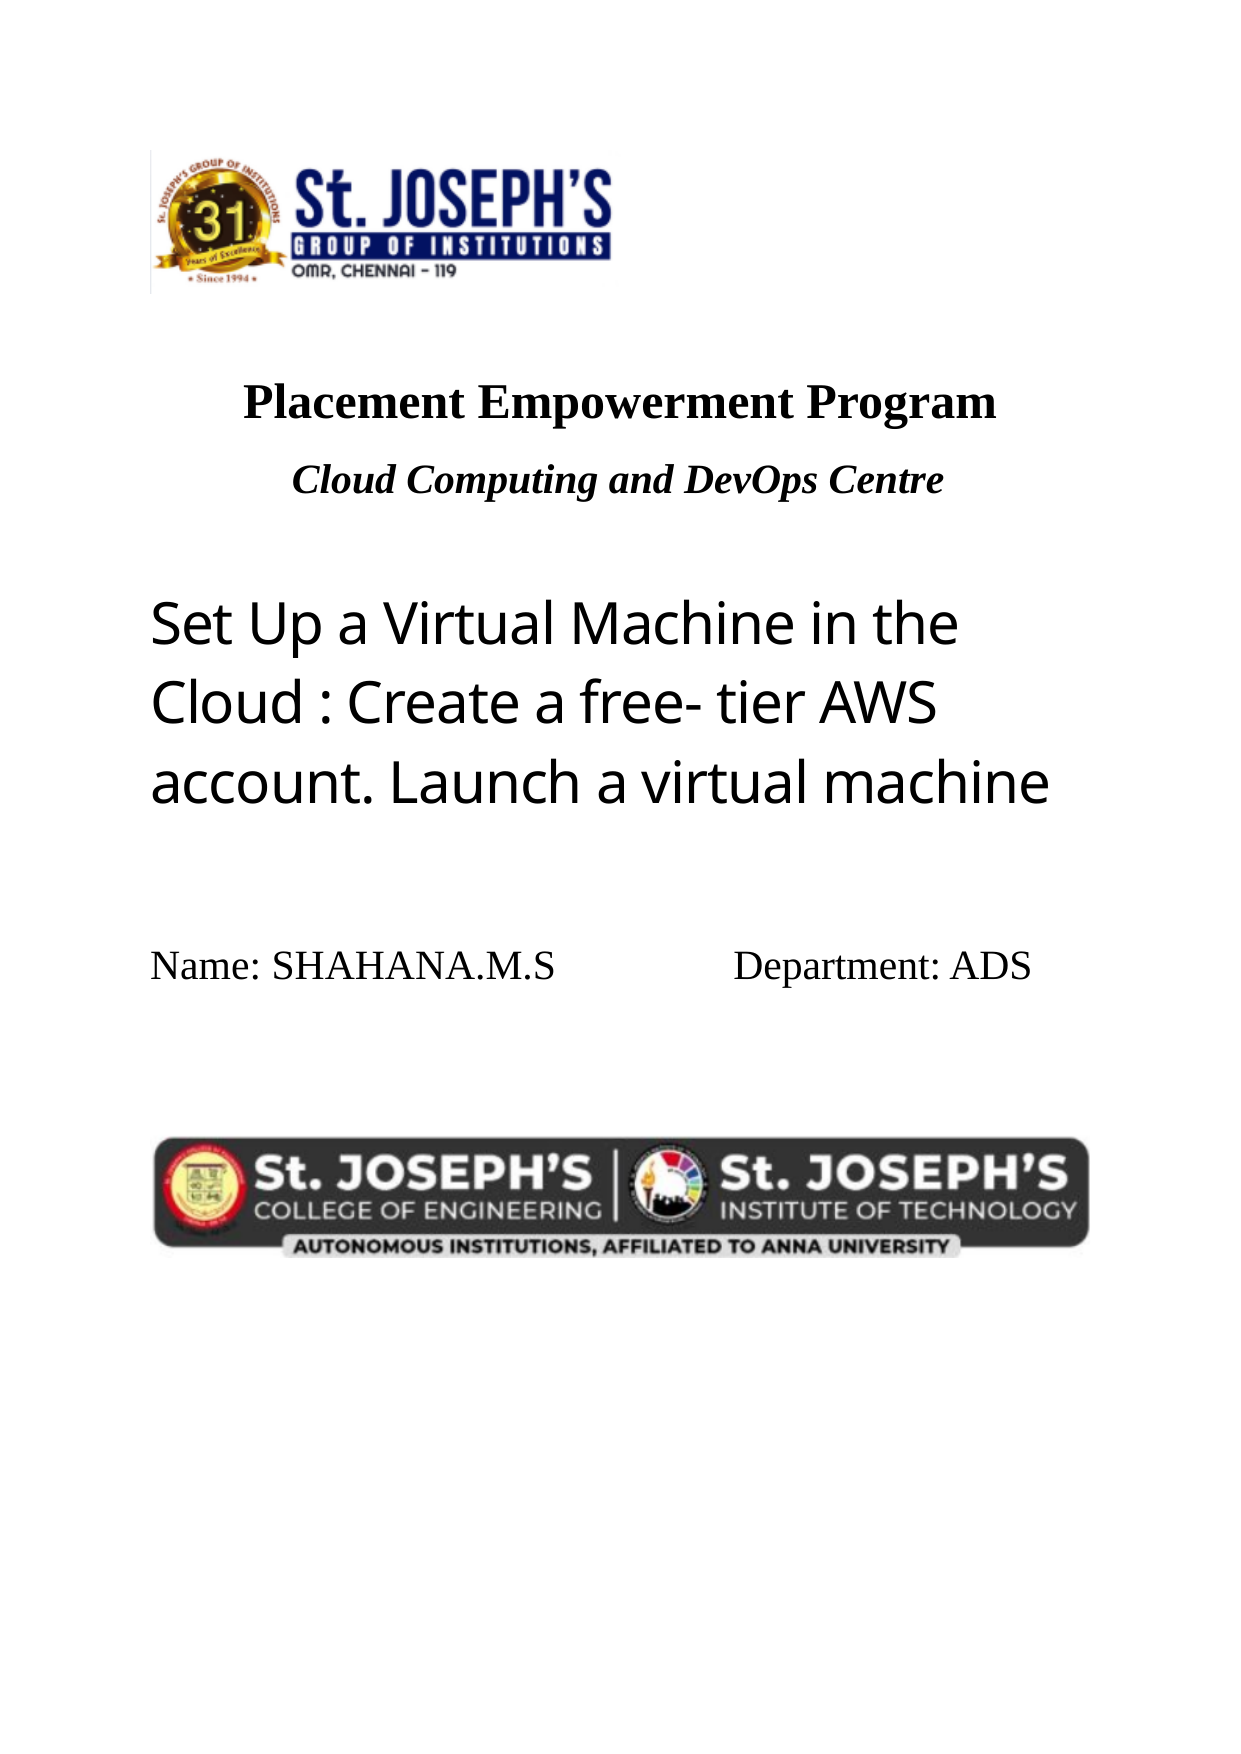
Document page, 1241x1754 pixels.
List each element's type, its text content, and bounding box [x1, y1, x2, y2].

text Cloud Computing and DevOps Centre [150, 454, 1090, 502]
title Set Up a Virtual Machine in the Cloud : Create a free- tier AWS account. Launch a virtual machine [150, 582, 1090, 820]
picture [150, 150, 622, 294]
text Placement Empowerment Program [150, 371, 1090, 429]
text Name: SHAHANA.M.S Department: ADS [150, 940, 1090, 988]
picture [150, 1123, 1091, 1258]
